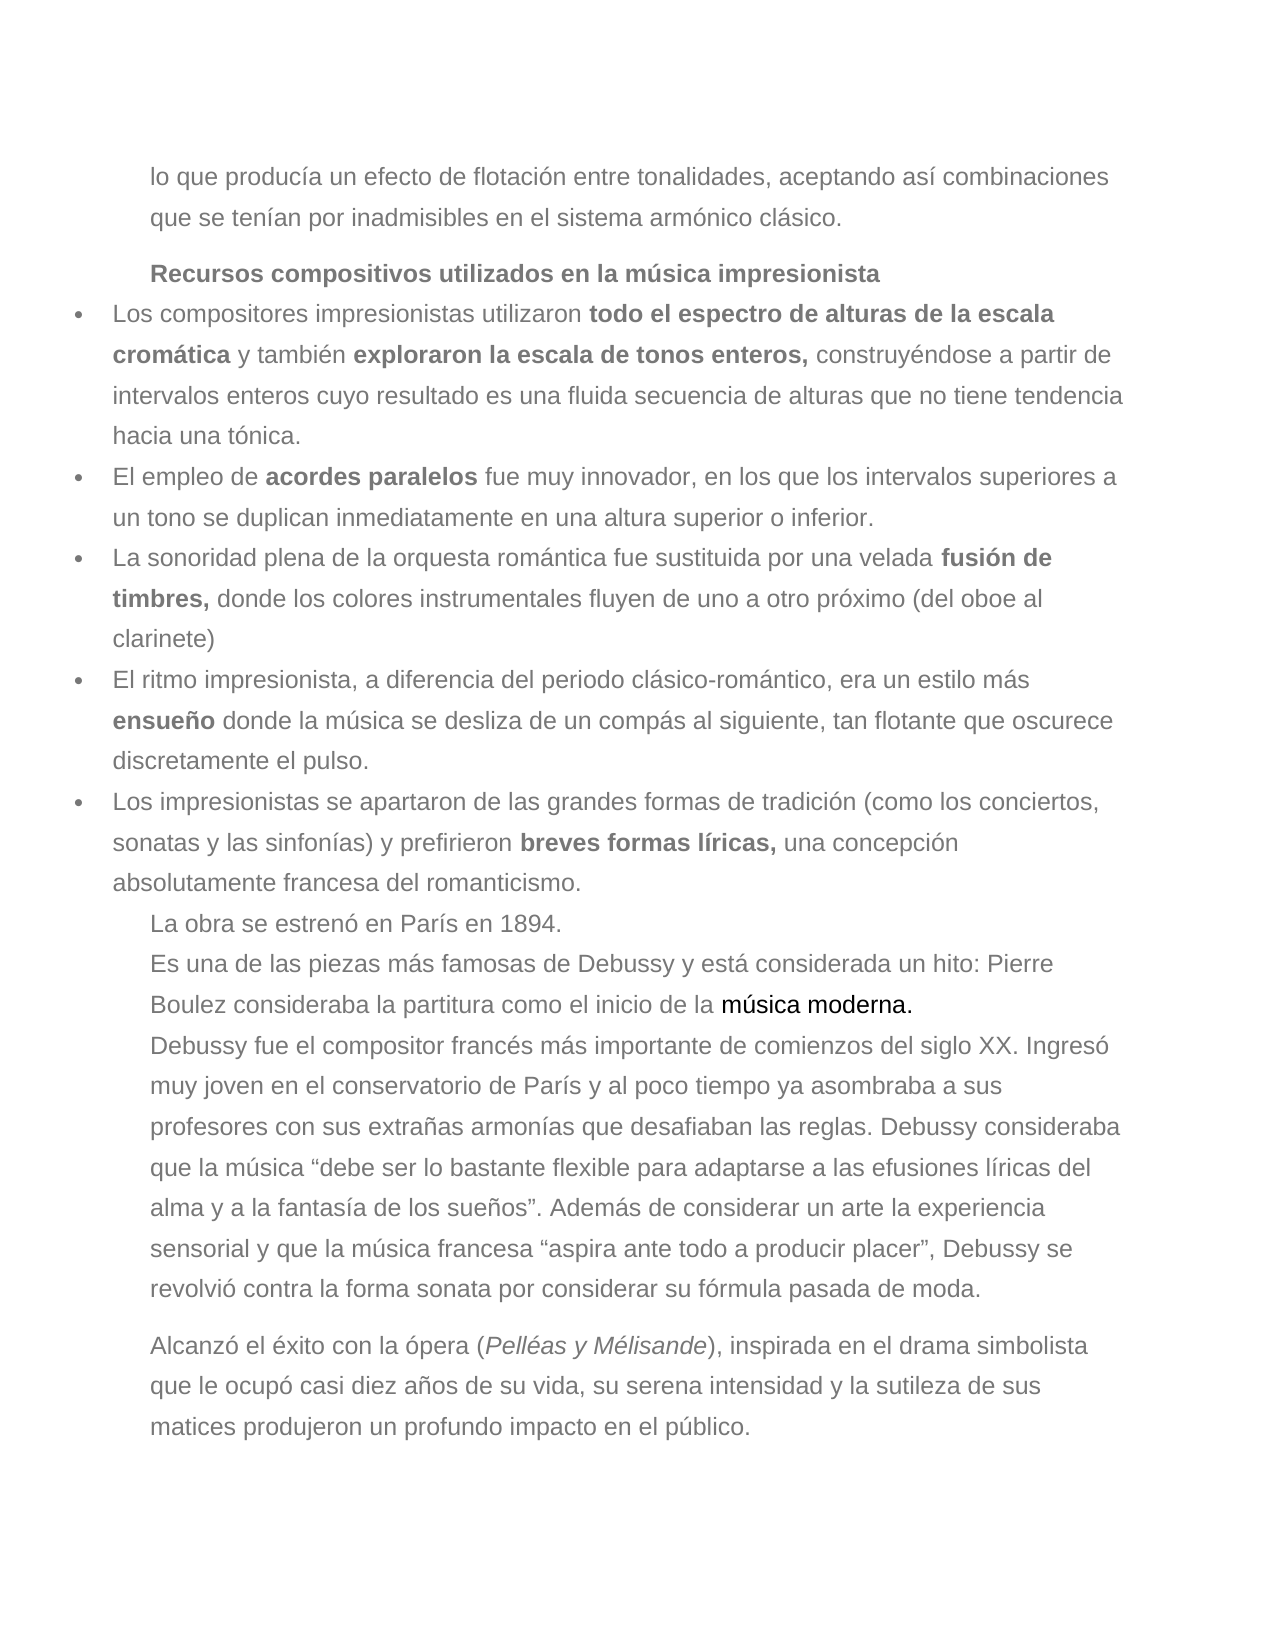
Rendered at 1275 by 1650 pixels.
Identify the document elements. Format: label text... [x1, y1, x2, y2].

text Recursos compositivos utilizados en la música impresionista [150, 247, 1125, 287]
list La sonoridad plena de la orquesta romántica fue sustituida por una velada fusión de timbres, donde los colores instrumentales fluyen de uno a otro próximo (del oboe al clarinete) [75, 531, 1125, 653]
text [150, 150, 1125, 231]
text Es una de las piezas más famosas de Debussy y está considerada un hito: Pierre Boulez consideraba la partitura como el inicio de la música moderna. [150, 937, 1125, 1019]
text Alcanzó el éxito con la ópera (Pelléas y Mélisande), inspirada en el drama simbolista que le ocupó casi diez años de su vida, su serena intensidad y la sutileza de sus matices produjeron un profundo impacto en el público. [150, 1319, 1125, 1441]
list El empleo de acordes paralelos fue muy innovador, en los que los intervalos superiores a un tono se duplican inmediatamente en una altura superior o inferior. [75, 450, 1125, 531]
text La obra se estrenó en París en 1894. [150, 897, 1125, 937]
text Debussy fue el compositor francés más importante de comienzos del siglo XX. Ingresó muy joven en el conservatorio de París y al poco tiempo ya asombraba a sus profesores con sus extrañas armonías que desafiaban las reglas. Debussy consideraba que la música “debe ser lo bastante flexible para adaptarse a las efusiones líricas del alma y a la fantasía de los sueños”. Además de considerar un arte la experiencia sensorial y que la música francesa “aspira ante todo a producir placer”, Debussy se revolvió contra la forma sonata por considerar su fórmula pasada de moda. [150, 1019, 1125, 1303]
list Los impresionistas se apartaron de las grandes formas de tradición (como los conciertos, sonatas y las sinfonías) y prefirieron breves formas líricas, una concepción absolutamente francesa del romanticismo. [75, 775, 1125, 897]
list El ritmo impresionista, a diferencia del periodo clásico-romántico, era un estilo más ensueño donde la música se desliza de un compás al siguiente, tan flotante que oscurece discretamente el pulso. [75, 653, 1125, 775]
list Los compositores impresionistas utilizaron todo el espectro de alturas de la escala cromática y también exploraron la escala de tonos enteros, construyéndose a partir de intervalos enteros cuyo resultado es una fluida secuencia de alturas que no tiene tendencia hacia una tónica. [75, 287, 1125, 450]
